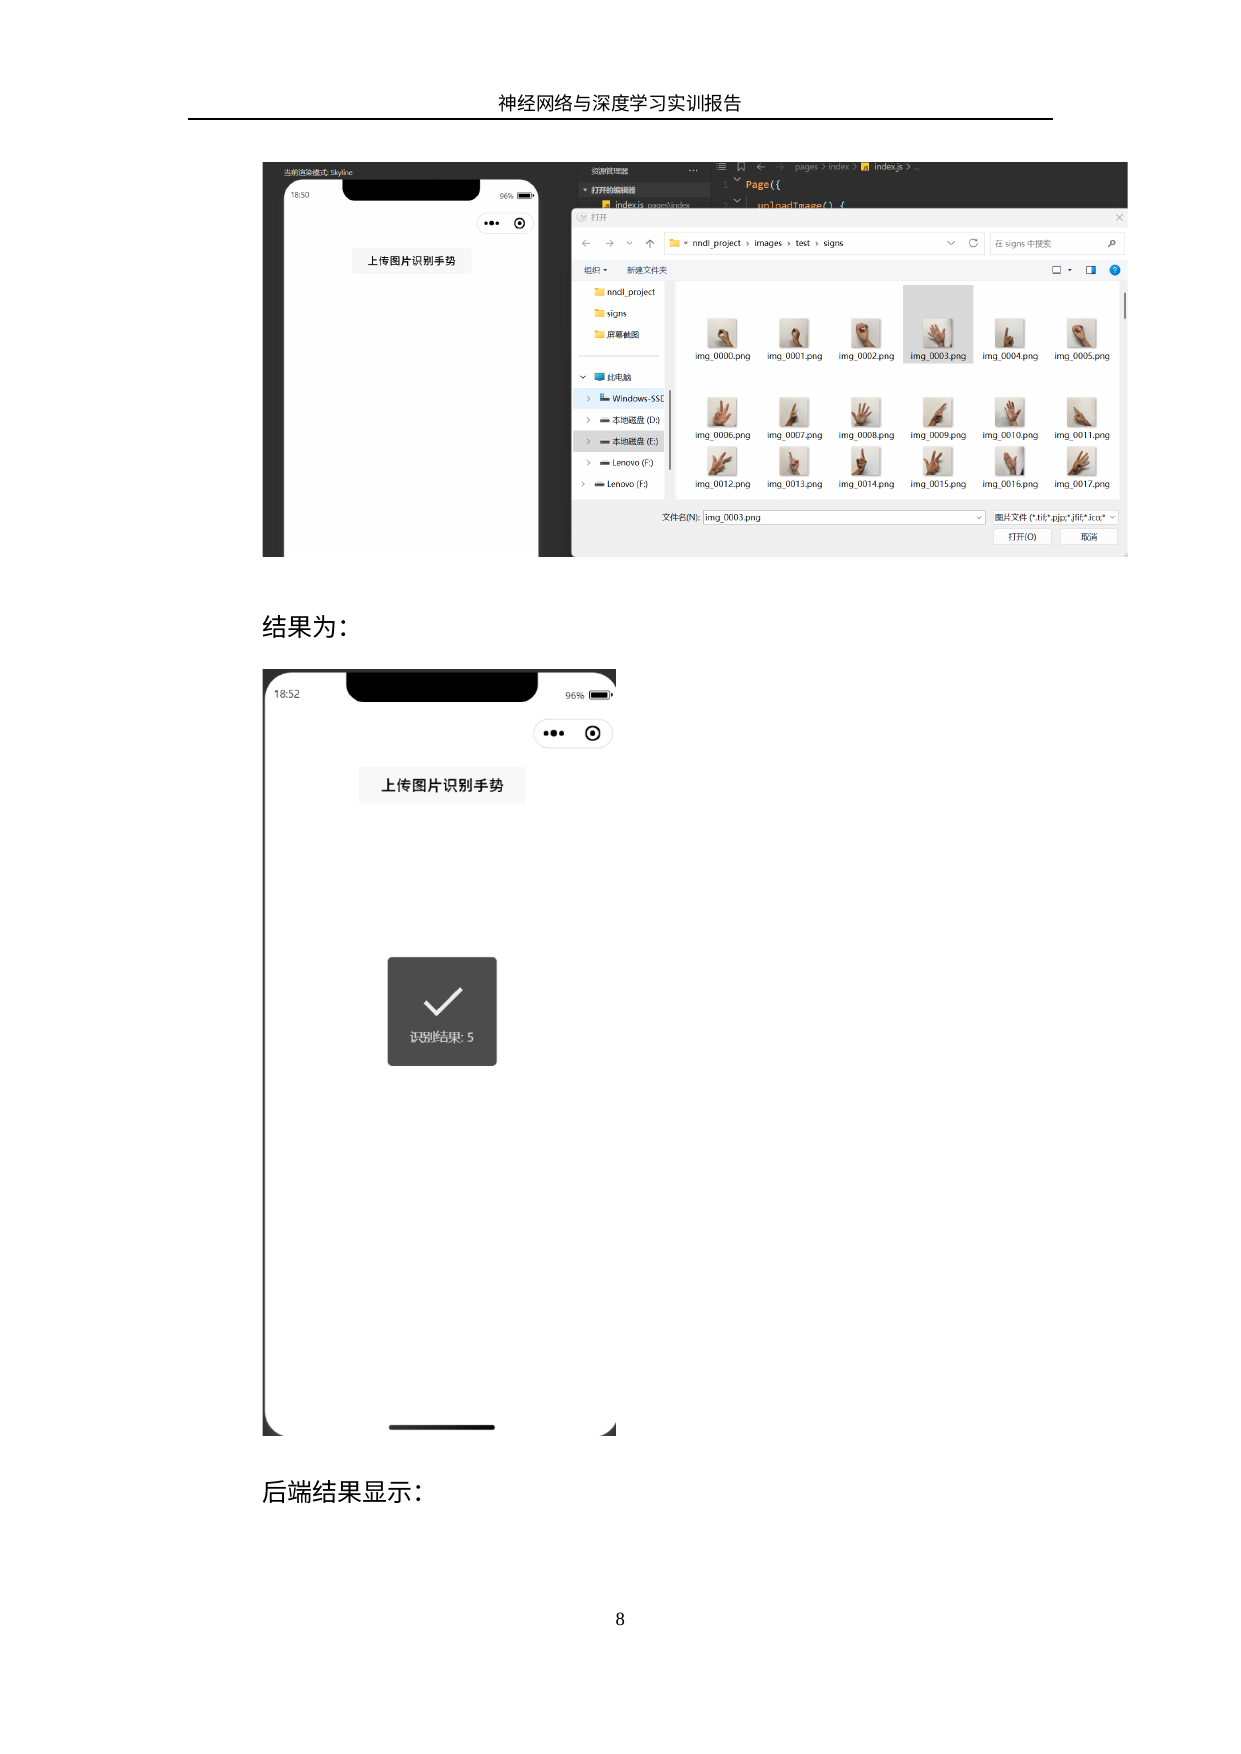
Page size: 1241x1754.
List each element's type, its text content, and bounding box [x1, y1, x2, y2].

picture [262, 669, 616, 1436]
list 后端结果显示： [262, 1458, 1053, 1523]
list 结果为： [262, 593, 1053, 658]
picture [262, 162, 1128, 557]
